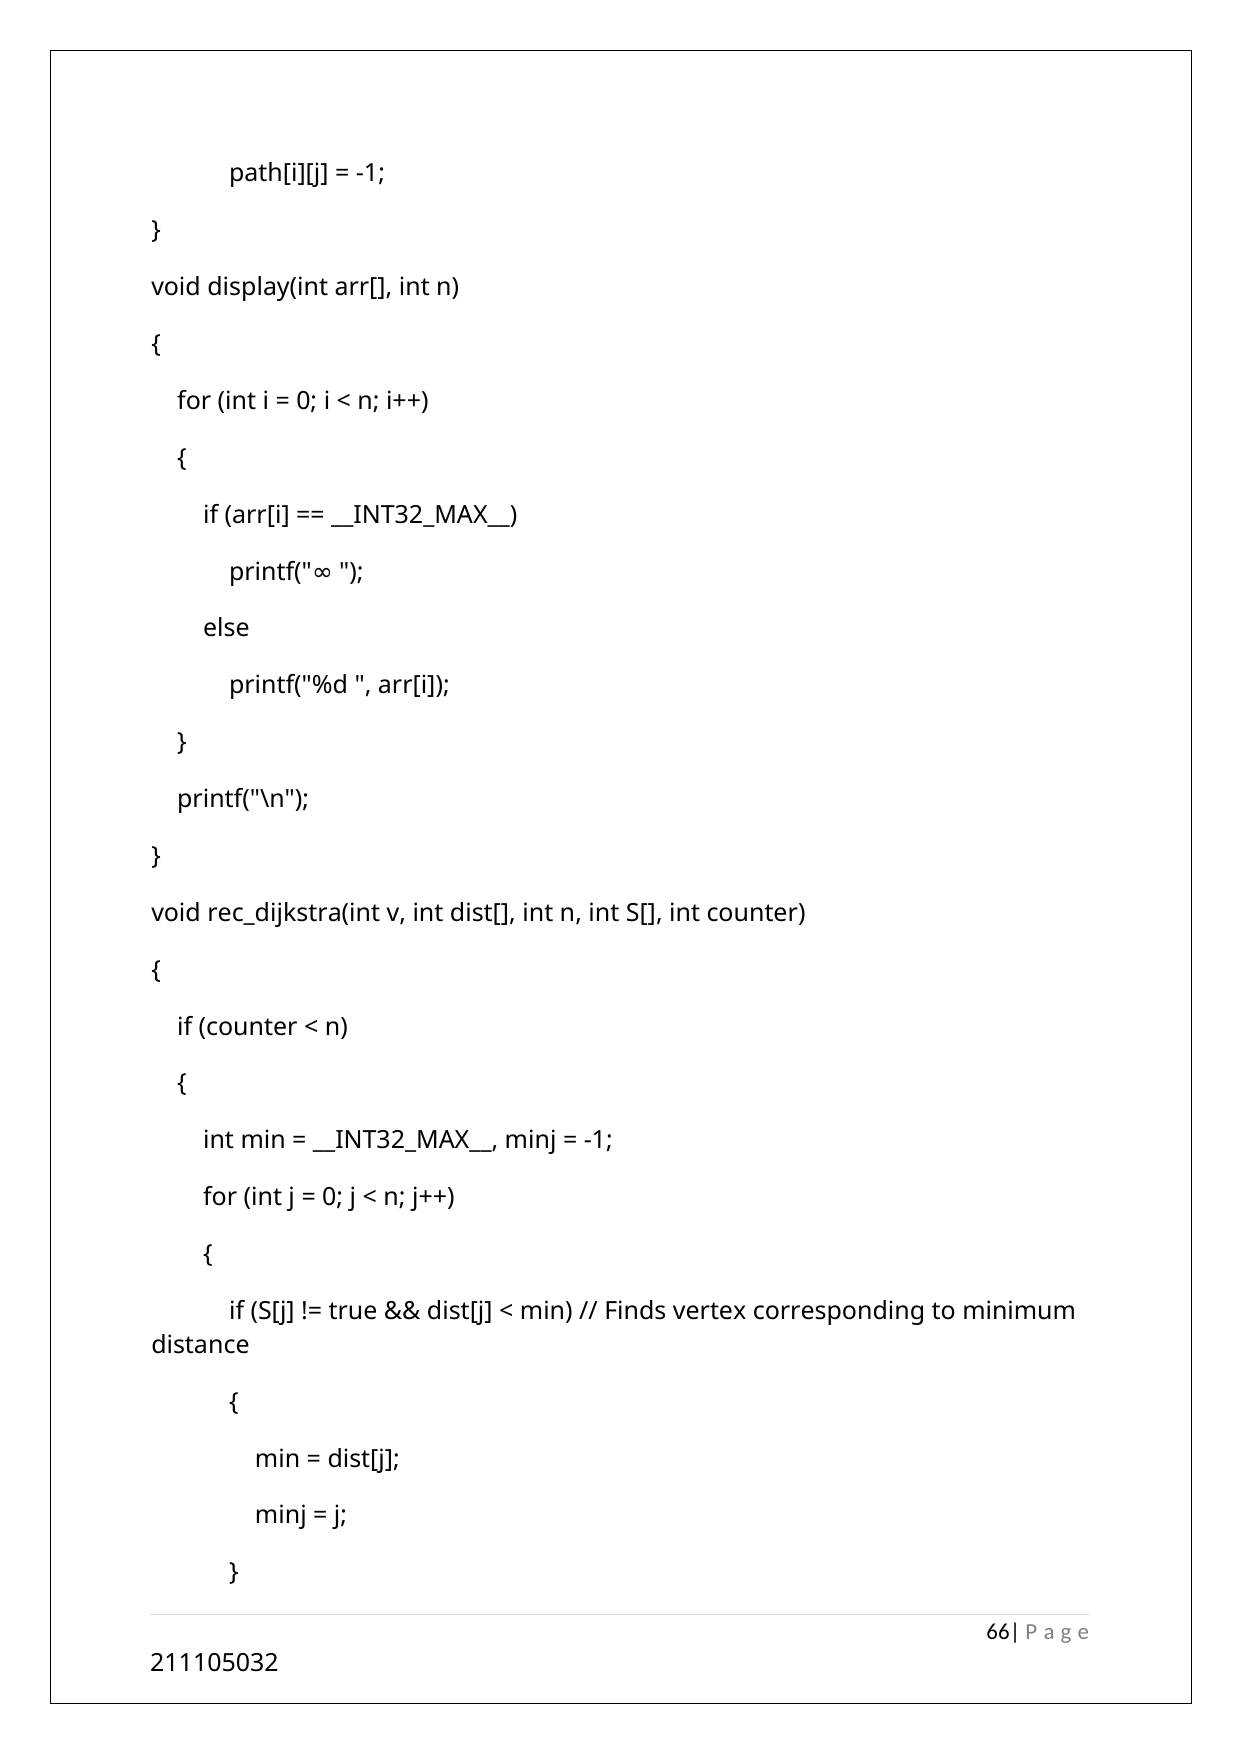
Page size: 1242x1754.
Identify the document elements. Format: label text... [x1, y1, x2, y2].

text else [151, 610, 1089, 644]
text if (counter < n) [151, 1008, 1089, 1042]
text { [151, 951, 1089, 985]
text } [151, 724, 1089, 758]
text minj = j; [151, 1497, 1089, 1531]
text printf("∞ "); [151, 553, 1089, 587]
text } [151, 837, 1089, 872]
text for (int i = 0; i < n; i++) [151, 382, 1089, 417]
text } [151, 1554, 1089, 1588]
text { [151, 439, 1089, 473]
text printf("\n"); [151, 781, 1089, 815]
text if (arr[i] == __INT32_MAX__) [151, 496, 1089, 530]
text int min = __INT32_MAX__, minj = -1; [151, 1122, 1089, 1156]
text min = dist[j]; [151, 1440, 1089, 1474]
text } [151, 212, 1089, 246]
text { [151, 1065, 1089, 1099]
text printf("%d ", arr[i]); [151, 667, 1089, 701]
text void rec_dijkstra(int v, int dist[], int n, int S[], int counter) [151, 894, 1089, 928]
text { [151, 1236, 1089, 1270]
text { [151, 326, 1089, 360]
text void display(int arr[], int n) [151, 269, 1089, 303]
text path[i][j] = -1; [151, 155, 1089, 189]
text for (int j = 0; j < n; j++) [151, 1179, 1089, 1213]
text { [151, 1383, 1089, 1417]
text if (S[j] != true && dist[j] < min) // Finds vertex corresponding to minimum distance [151, 1292, 1089, 1361]
